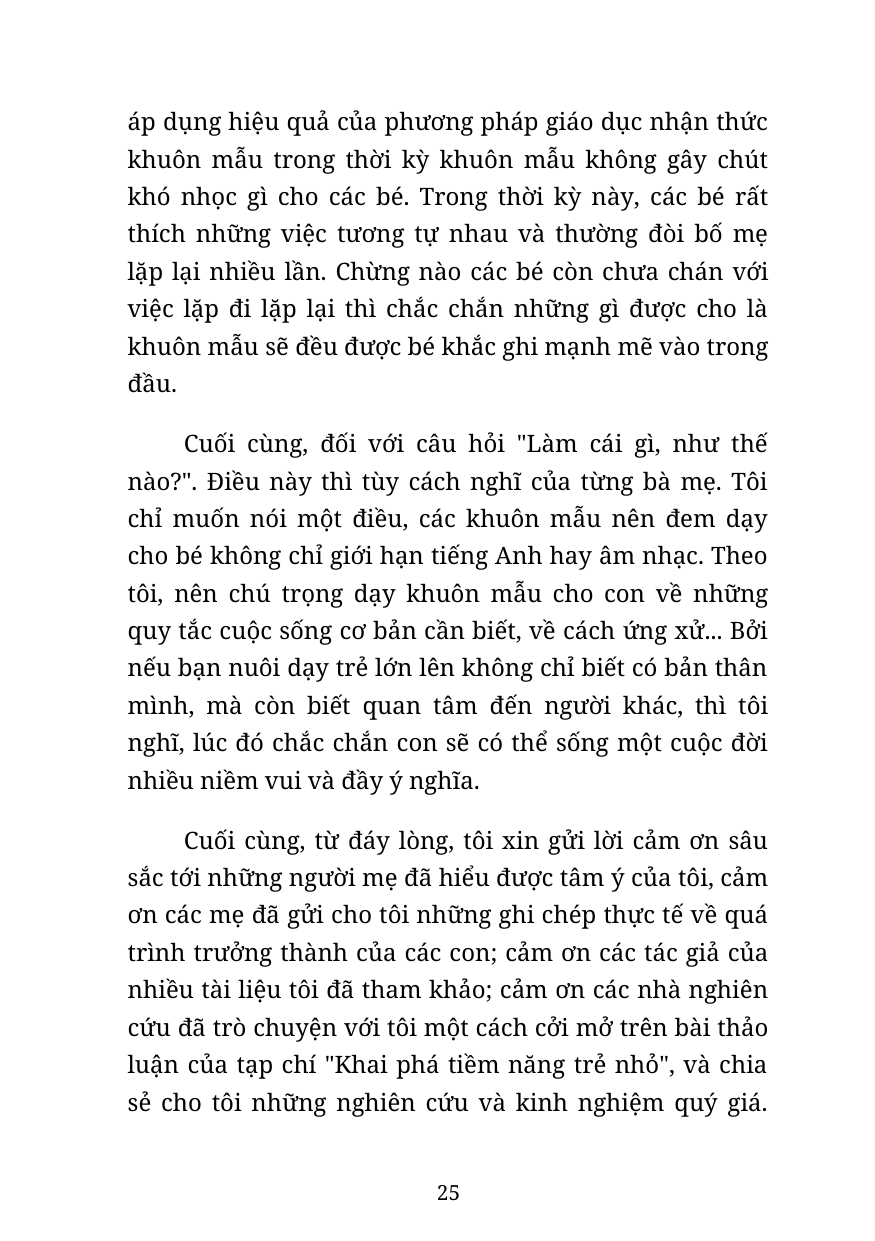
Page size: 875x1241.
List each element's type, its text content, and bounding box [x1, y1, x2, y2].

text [127, 105, 769, 399]
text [127, 823, 769, 1118]
text Cuối cùng, đối với câu hỏi "Làm cái gì, như thế nào?". Điều này thì tùy cách nghĩ của từng bà mẹ. Tôi chỉ muốn nói một điều, các khuôn mẫu nên đem dạy cho bé không chỉ giới hạn tiếng Anh hay âm nhạc. Theo tôi, nên chú trọng dạy khuôn mẫu cho con về những quy tắc cuộc sống cơ bản cần biết, về cách ứng xử... Bởi nếu bạn nuôi dạy trẻ lớn lên không chỉ biết có bản thân mình, mà còn biết quan tâm đến người khác, thì tôi nghĩ, lúc đó chắc chắn con sẽ có thể sống một cuộc đời nhiều niềm vui và đầy ý nghĩa. [127, 427, 769, 796]
